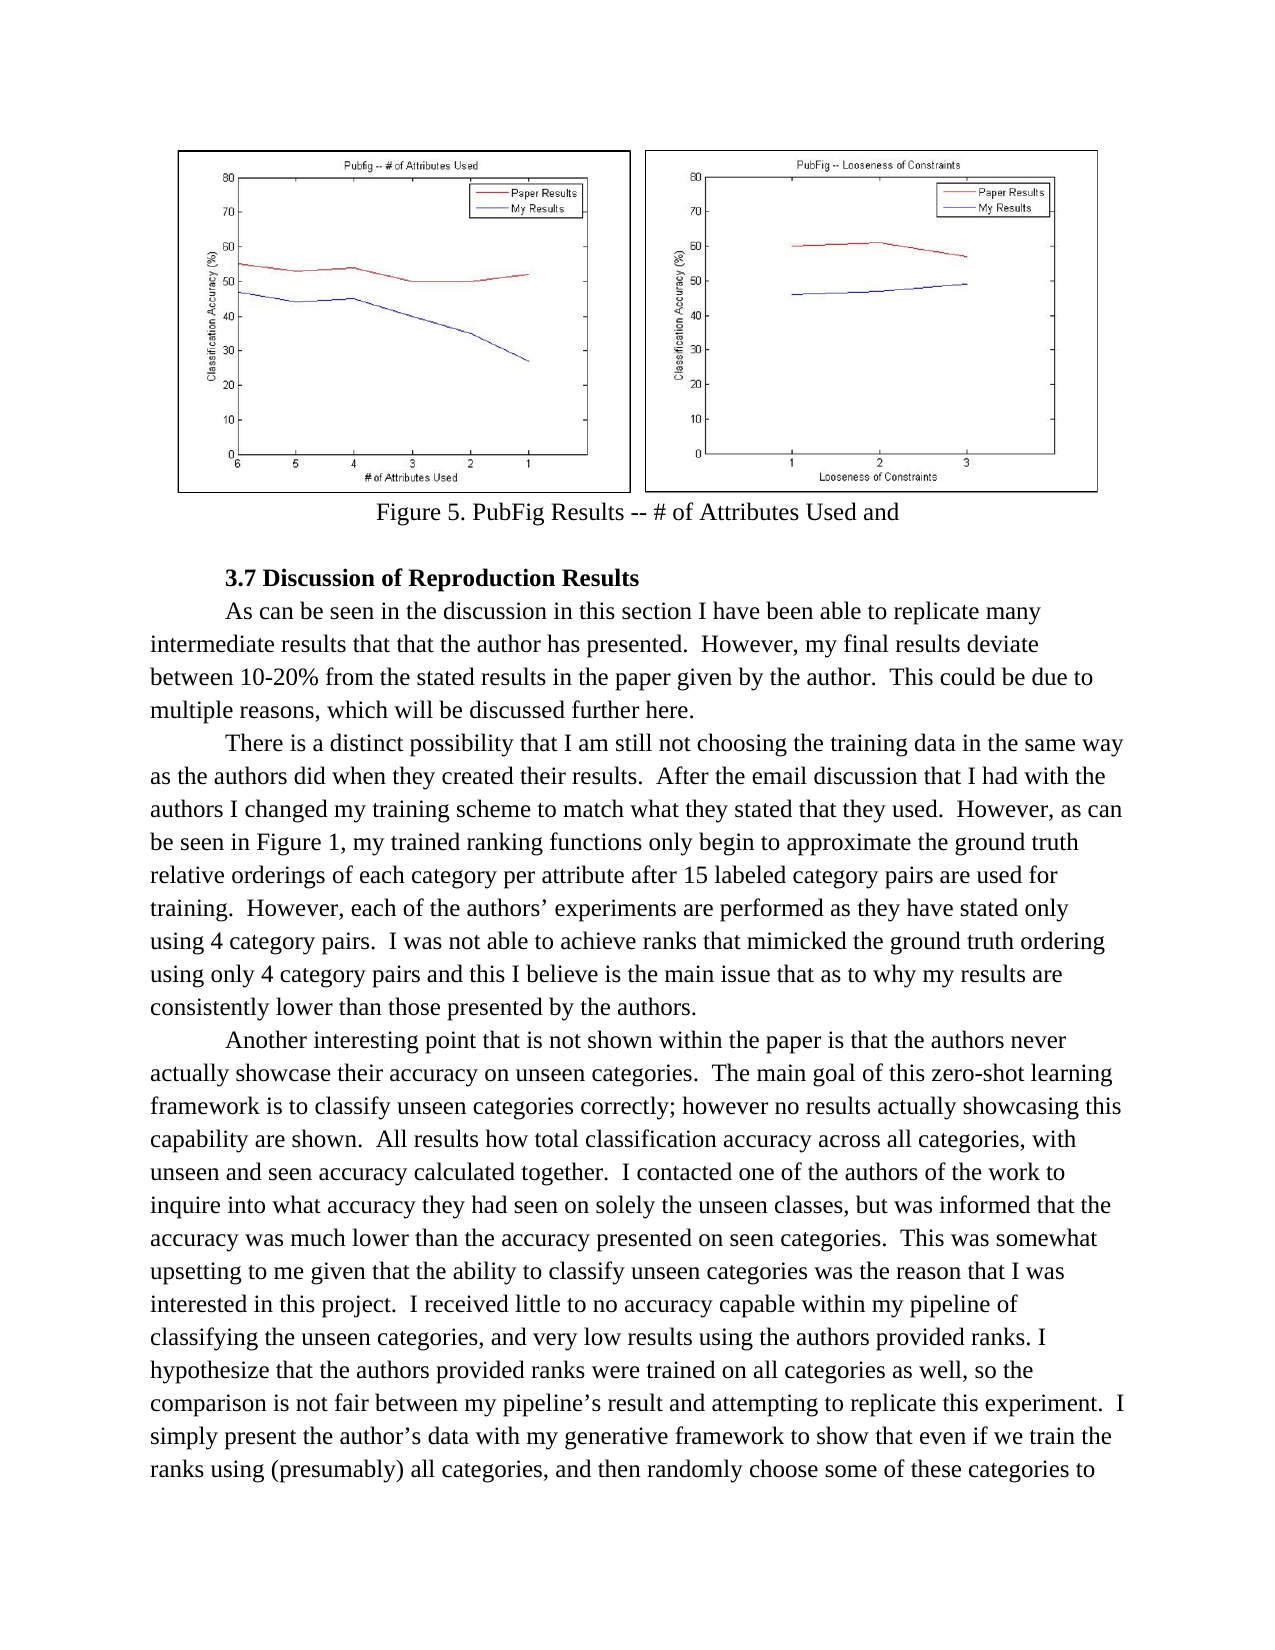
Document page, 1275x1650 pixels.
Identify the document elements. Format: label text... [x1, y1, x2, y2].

text There is a distinct possibility that I am still not choosing the training data in the same way as the authors did when they created their results. After the email discussion that I had with the authors I changed my training scheme to match what they stated that they used. However, as can be seen in Figure 1, my trained ranking functions only begin to approximate the ground truth relative orderings of each category per attribute after 15 labeled category pairs are used for training. However, each of the authors’ experiments are performed as they have stated only using 4 category pairs. I was not able to achieve ranks that mimicked the ground truth ordering using only 4 category pairs and this I believe is the main issue that as to why my results are consistently lower than those presented by the authors. [150, 728, 1125, 1021]
text As can be seen in the discussion in this section I have been able to replicate many intermediate results that that the author has presented. However, my final results deviate between 10-20% from the stated results in the paper given by the author. This could be due to multiple reasons, which will be discussed further here. [150, 596, 1125, 723]
picture [177, 150, 1098, 493]
list Discussion of Reproduction Results [225, 563, 1125, 591]
text Figure 5. PubFig Results -- # of Attributes Used and [150, 497, 1125, 525]
